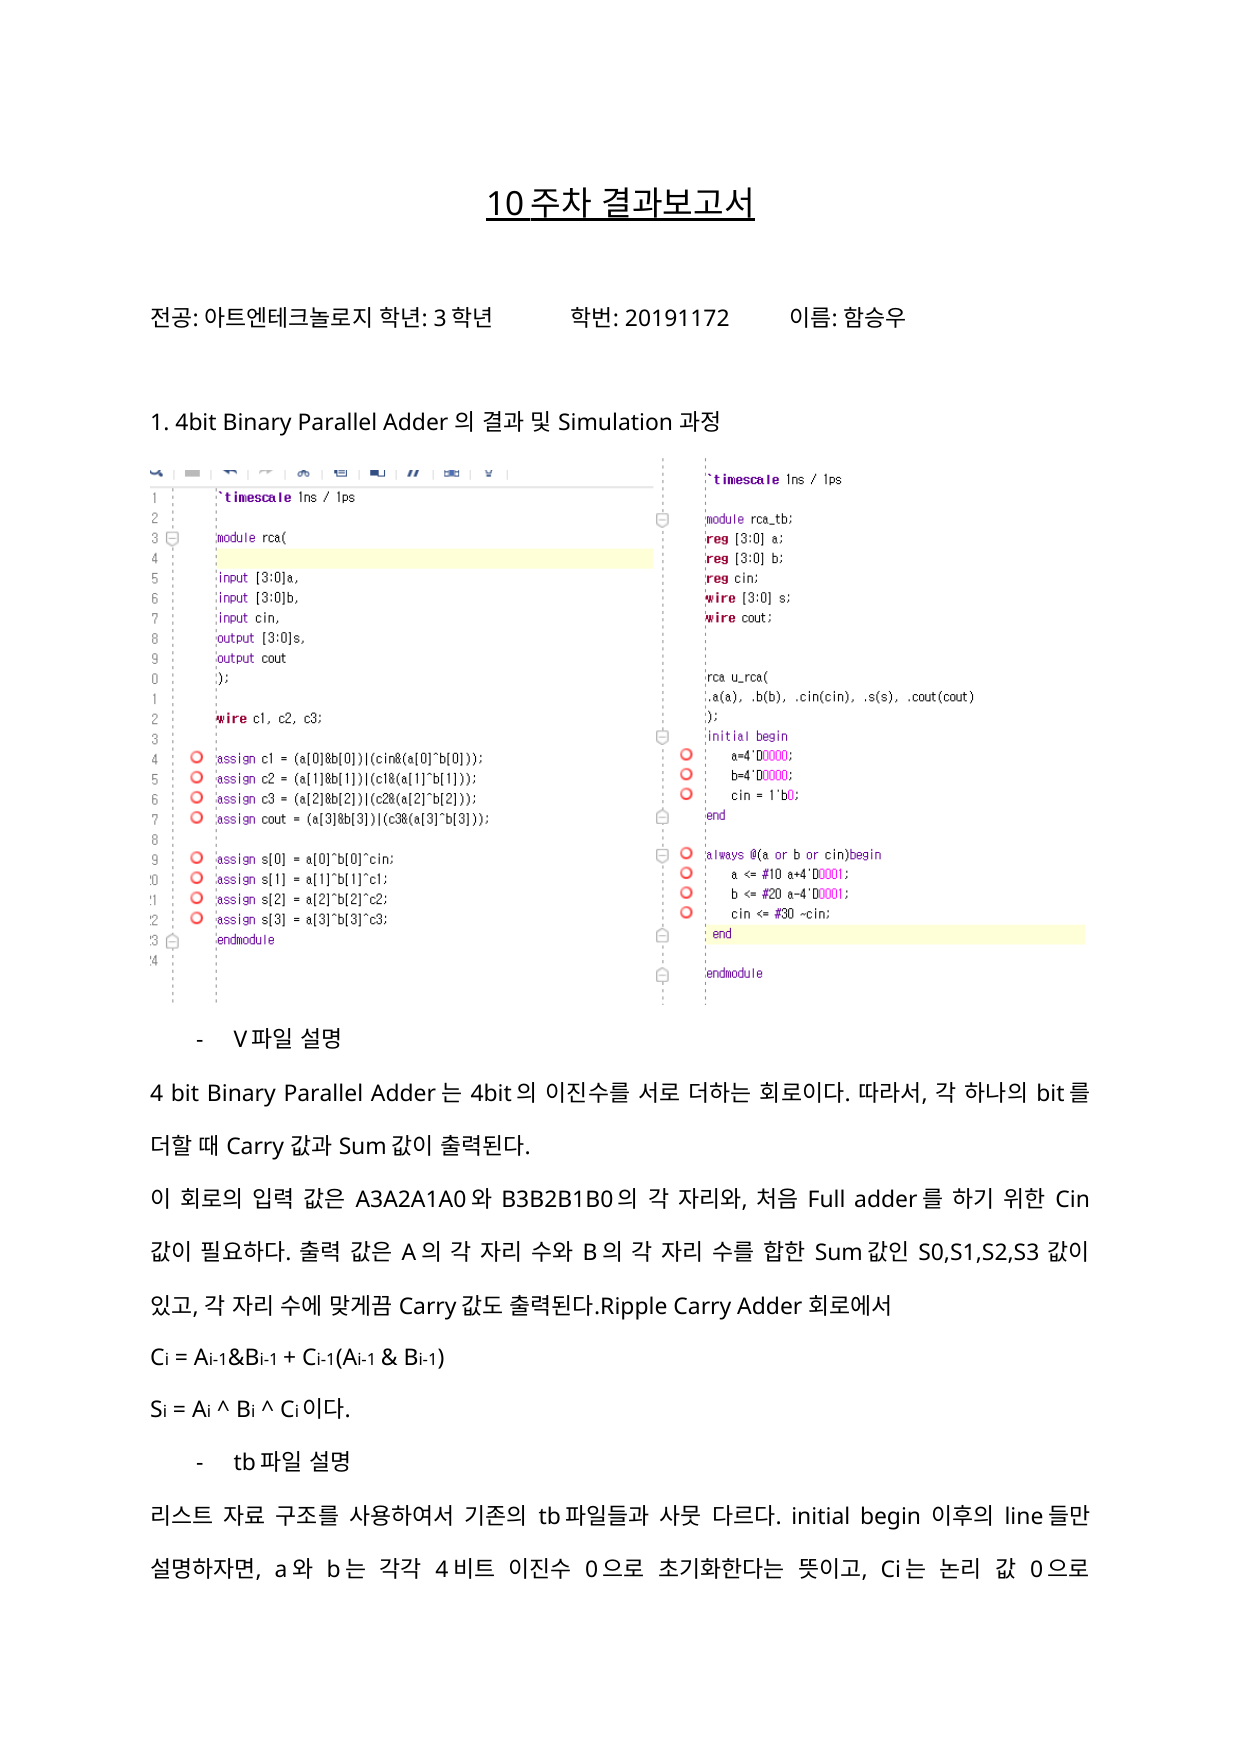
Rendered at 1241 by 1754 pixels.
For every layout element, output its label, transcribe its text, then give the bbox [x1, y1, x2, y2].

text 전공: 아트엔테크놀로지 학년: 3학년 학번: 20191172 이름: 함승우 [150, 300, 1090, 333]
list V파일 설명 [196, 1021, 1090, 1054]
text 10주차 결과보고서 [150, 177, 1090, 226]
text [150, 1497, 1090, 1584]
text 4 bit Binary Parallel Adder는 4bit의 이진수를 서로 더하는 회로이다. 따라서, 각 하나의 bit를 더할 때 Carry 값과 Sum값이 출력된다. [150, 1074, 1090, 1161]
list tb파일 설명 [196, 1444, 1090, 1477]
text Ci = Ai-1&Bi-1 + Ci-1(Ai-1 & Bi-1) [150, 1341, 1090, 1372]
text 이 회로의 입력 값은 A3A2A1A0와 B3B2B1B0의 각 자리와, 처음 Full adder를 하기 위한 Cin값이 필요하다. 출력 값은 A의 각 자리 수와 B의 각 자리 수를 합한 Sum값인 S0,S1,S2,S3 값이 있고, 각 자리 수에 맞게끔 Carry값도 출력된다.Ripple Carry Adder 회로에서 [150, 1181, 1090, 1321]
text Si = Ai ^ Bi ^ Ci이다. [150, 1391, 1090, 1424]
text 1. 4bit Binary Parallel Adder 의 결과 및 Simulation 과정 [150, 403, 1090, 437]
picture [150, 456, 1085, 1005]
